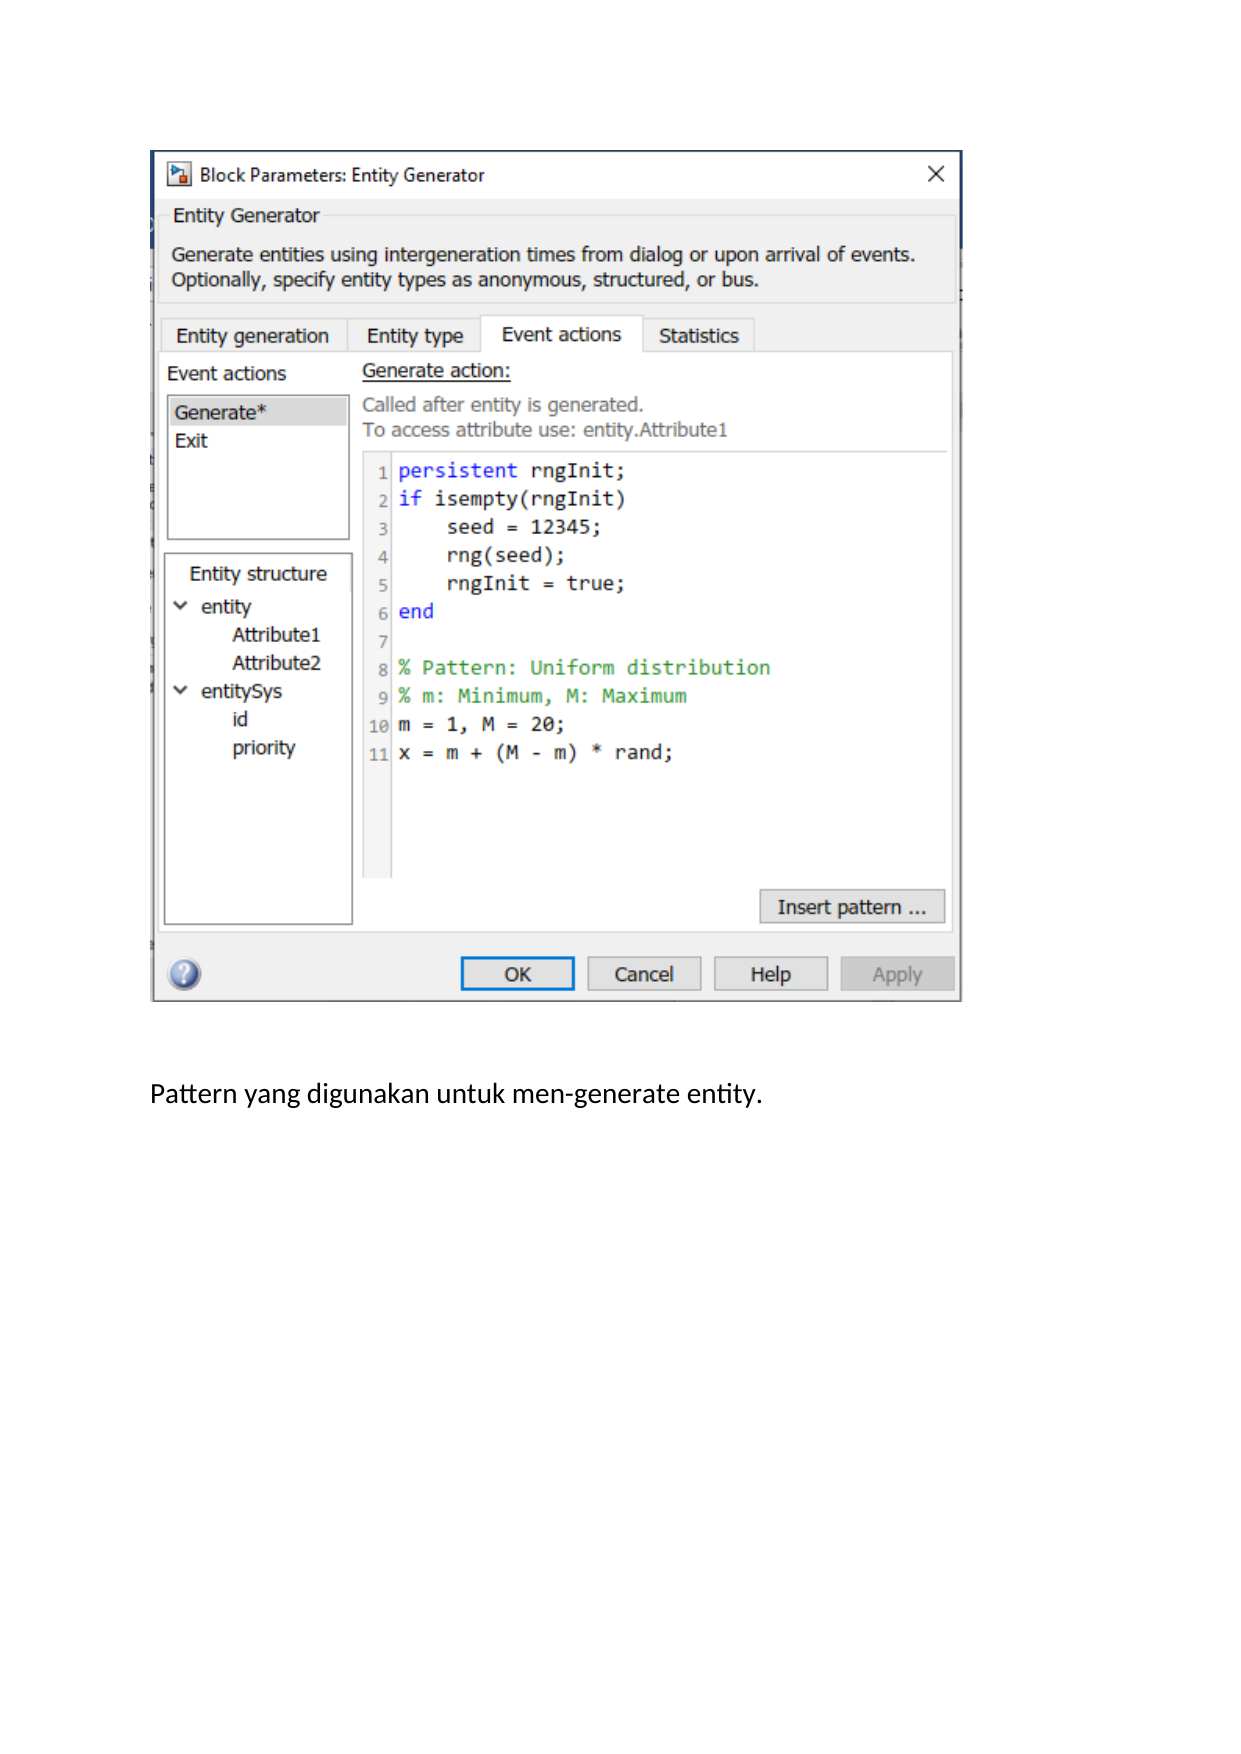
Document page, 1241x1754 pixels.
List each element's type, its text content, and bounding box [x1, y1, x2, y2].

picture [150, 150, 963, 1002]
text Pattern yang digunakan untuk men-generate entity. [150, 1076, 1090, 1111]
